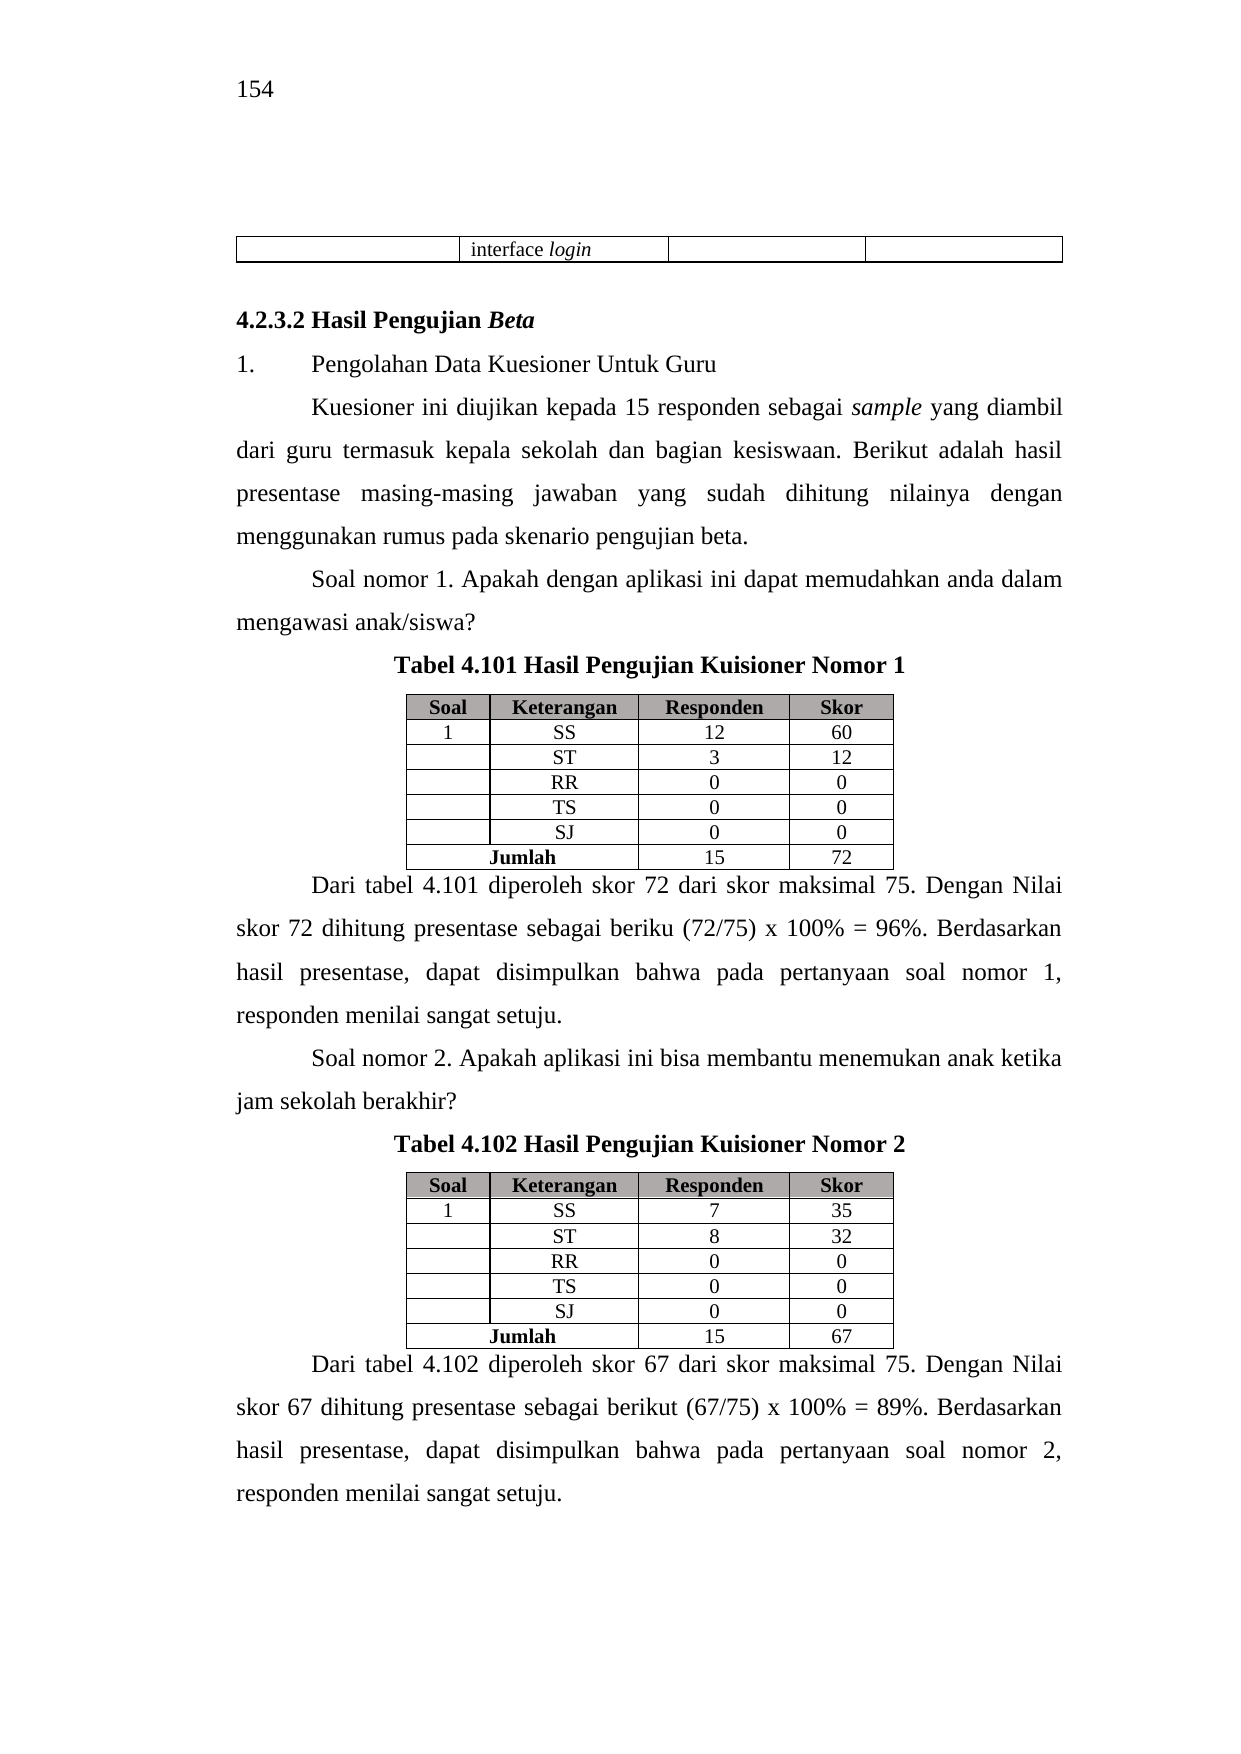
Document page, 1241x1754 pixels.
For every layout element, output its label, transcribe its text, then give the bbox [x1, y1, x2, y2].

table_cell ST [491, 1224, 638, 1248]
text Soal nomor 2. Apakah aplikasi ini bisa membantu menemukan anak ketika jam sekolah berakhir? [236, 1043, 1063, 1115]
table_cell ST [491, 745, 638, 769]
subtitle Hasil Pengujian Beta [236, 306, 1063, 334]
table_cell [407, 1224, 489, 1248]
table_cell 60 [790, 720, 893, 744]
text Dari tabel 4.101 diperoleh skor 72 dari skor maksimal 75. Dengan Nilai skor 72 dihitung presentase sebagai beriku (72/75) x 100% = 96%. Berdasarkan hasil presentase, dapat disimpulkan bahwa pada pertanyaan soal nomor 1, responden menilai sangat setuju. [236, 870, 1063, 1028]
table_cell 3 [639, 745, 789, 769]
table_cell SS [491, 1199, 638, 1222]
table_cell 0 [639, 1299, 789, 1323]
table_cell [407, 1299, 489, 1323]
table_cell SS [491, 720, 638, 744]
table_header Soal [407, 1173, 489, 1197]
table_cell SJ [491, 1299, 638, 1323]
text Kuesioner ini diujikan kepada 15 responden sebagai sample yang diambil dari guru termasuk kepala sekolah dan bagian kesiswaan. Berikut adalah hasil presentase masing-masing jawaban yang sudah dihitung nilainya dengan menggunakan rumus pada skenario pengujian beta. [236, 392, 1063, 550]
table_cell 0 [790, 1249, 893, 1273]
table_cell 67 [790, 1324, 893, 1348]
table_cell [407, 1249, 489, 1273]
table_cell [407, 1274, 489, 1298]
table_cell 0 [790, 1274, 893, 1298]
table_cell Jumlah [407, 1324, 638, 1348]
table_cell RR [491, 1249, 638, 1273]
text Tabel 4.101 Hasil Pengujian Kuisioner Nomor 1 [236, 651, 1063, 679]
table_header Keterangan [491, 695, 638, 719]
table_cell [237, 237, 459, 261]
table_cell 0 [639, 1249, 789, 1273]
table_cell 12 [639, 720, 789, 744]
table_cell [460, 237, 668, 261]
table_cell 1 [407, 720, 489, 744]
table_cell 72 [790, 845, 893, 869]
table_cell 15 [639, 845, 789, 869]
table_cell [407, 745, 489, 769]
table_cell RR [491, 770, 638, 794]
table_cell SJ [491, 820, 638, 844]
text Tabel 4.102 Hasil Pengujian Kuisioner Nomor 2 [236, 1129, 1063, 1158]
table_header Responden [639, 695, 789, 719]
table_cell 0 [639, 770, 789, 794]
table_cell Jumlah [407, 845, 638, 869]
table_cell 8 [639, 1224, 789, 1248]
table_cell 0 [639, 1274, 789, 1298]
table_header Skor [790, 1173, 893, 1197]
table_cell TS [491, 1274, 638, 1298]
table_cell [669, 237, 865, 261]
table_cell 0 [790, 820, 893, 844]
table_cell [407, 820, 489, 844]
table_cell 15 [639, 1324, 789, 1348]
table_header Responden [639, 1173, 789, 1197]
text Soal nomor 1. Apakah dengan aplikasi ini dapat memudahkan anda dalam mengawasi anak/siswa? [236, 564, 1063, 636]
table_header Soal [407, 695, 489, 719]
table_cell 0 [790, 1299, 893, 1323]
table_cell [866, 237, 1062, 261]
text Dari tabel 4.102 diperoleh skor 67 dari skor maksimal 75. Dengan Nilai skor 67 dihitung presentase sebagai berikut (67/75) x 100% = 89%. Berdasarkan hasil presentase, dapat disimpulkan bahwa pada pertanyaan soal nomor 2, responden menilai sangat setuju. [236, 1349, 1063, 1507]
table_cell 12 [790, 745, 893, 769]
table_cell 7 [639, 1199, 789, 1222]
table_cell TS [491, 795, 638, 819]
table_cell [407, 795, 489, 819]
table_header Keterangan [491, 1173, 638, 1197]
table_header Skor [790, 695, 893, 719]
table_cell [407, 770, 489, 794]
table_cell 0 [790, 770, 893, 794]
table_cell 0 [790, 795, 893, 819]
table_cell 0 [639, 820, 789, 844]
table_cell 35 [790, 1199, 893, 1222]
list Pengolahan Data Kuesioner Untuk Guru [236, 349, 1063, 377]
table_cell 32 [790, 1224, 893, 1248]
table_cell 1 [407, 1199, 489, 1222]
table_cell 0 [639, 795, 789, 819]
